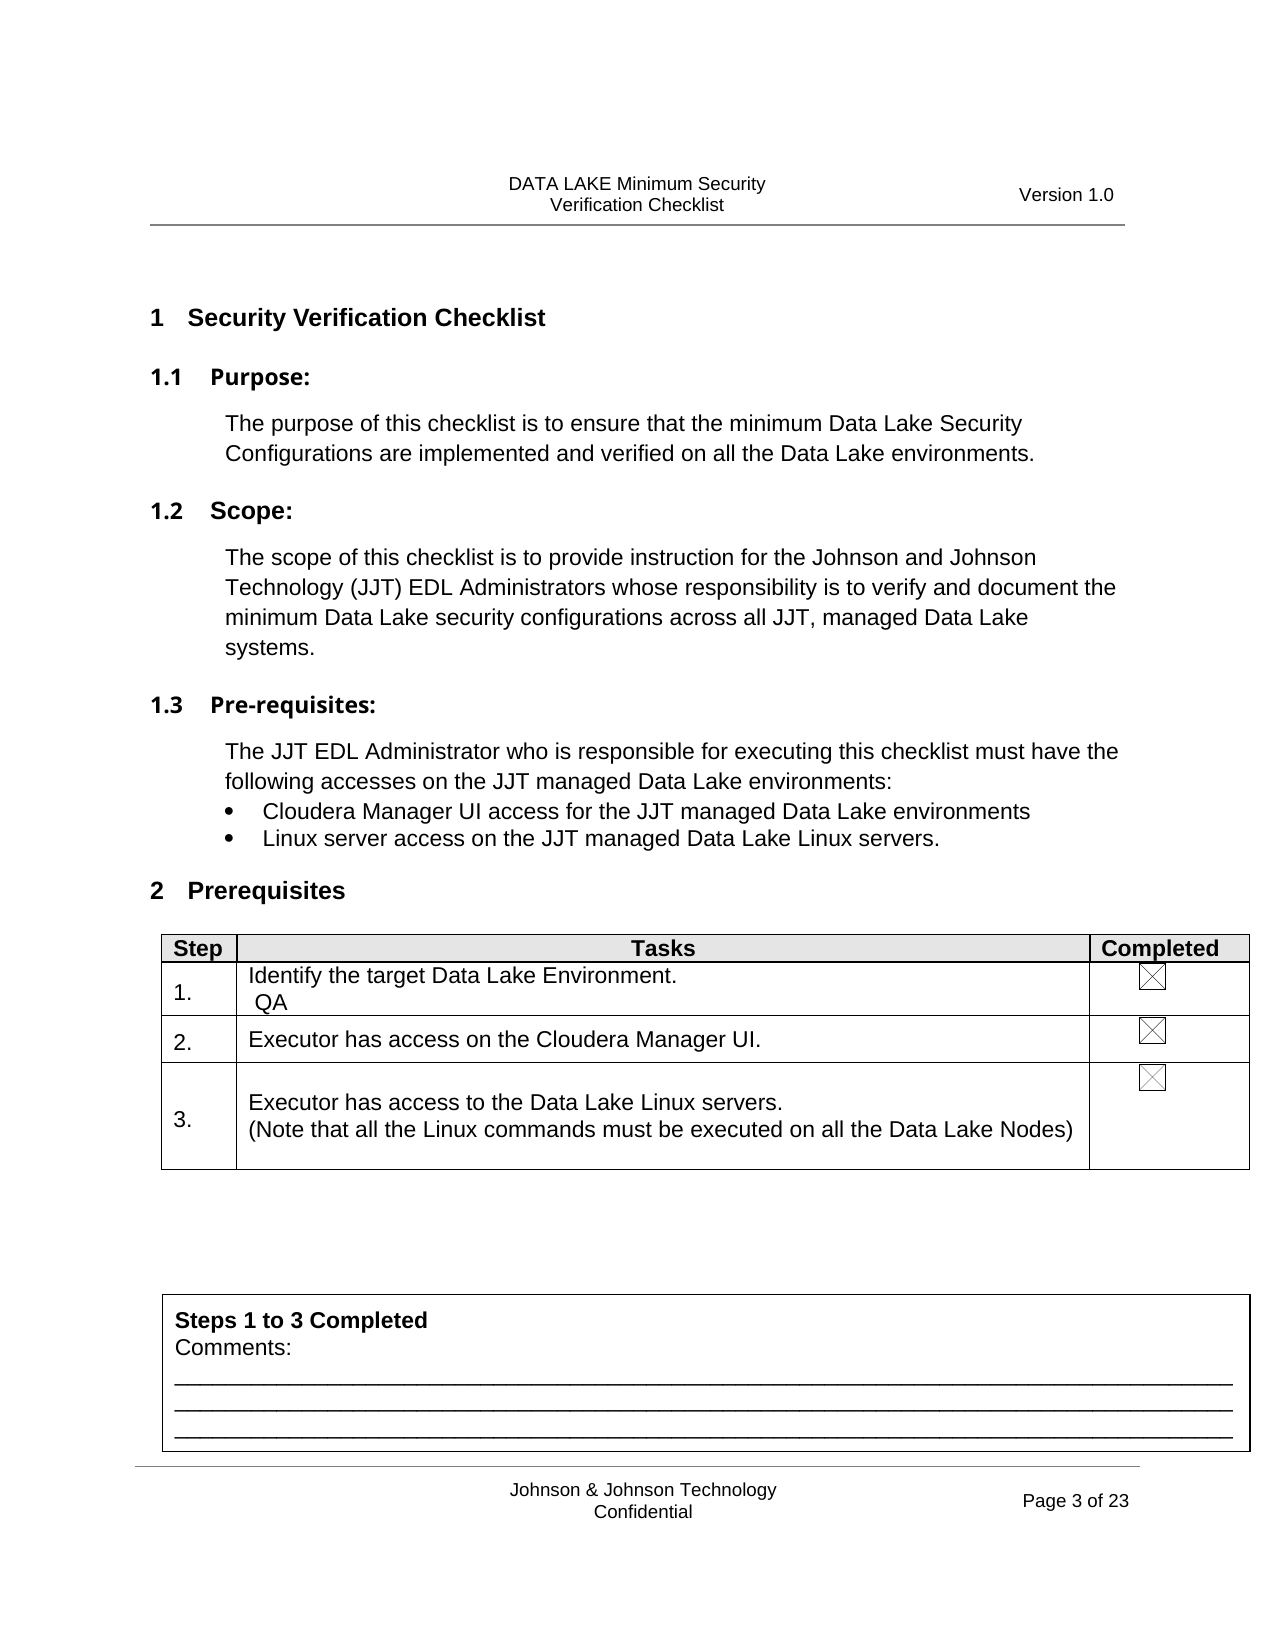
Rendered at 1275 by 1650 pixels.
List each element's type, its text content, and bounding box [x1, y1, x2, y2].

subtitle Security Verification Checklist [150, 303, 1125, 332]
subtitle Pre-requisites: [150, 689, 1125, 721]
table_cell [1090, 1063, 1249, 1168]
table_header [163, 1295, 1249, 1451]
subtitle Prerequisites [150, 876, 1125, 905]
table_cell Executor has access to the Data Lake Linux servers. (Note that all the Linux commands must be executed on all the Data Lake Nodes) [237, 1063, 1089, 1168]
list Cloudera Manager UI access for the JJT managed Data Lake environments [225, 798, 1125, 824]
subtitle Scope: [150, 495, 1125, 526]
table_cell [162, 1016, 236, 1062]
table_cell [162, 1063, 236, 1168]
table_cell Identify the target Data Lake Environment. QA [237, 963, 1089, 1015]
table_header Tasks [238, 935, 1089, 961]
table_cell [1090, 1016, 1249, 1062]
list Linux server access on the JJT managed Data Lake Linux servers. [225, 824, 1125, 851]
subtitle Purpose: [150, 361, 1125, 392]
table_cell Executor has access on the Cloudera Manager UI. [237, 1016, 1089, 1062]
subtitle The JJT EDL Administrator who is responsible for executing this checklist must have the following accesses on the JJT managed Data Lake environments: [225, 738, 1125, 794]
table_header Step [162, 935, 236, 961]
subtitle The scope of this checklist is to provide instruction for the Johnson and Johnson Technology (JJT) EDL Administrators whose responsibility is to verify and document the minimum Data Lake security configurations across all JJT, managed Data Lake systems. [225, 543, 1125, 661]
table_cell [1090, 963, 1249, 1015]
table_cell [162, 963, 236, 1015]
subtitle The purpose of this checklist is to ensure that the minimum Data Lake Security Configurations are implemented and verified on all the Data Lake environments. [225, 410, 1125, 466]
table_header Completed [1091, 935, 1249, 961]
